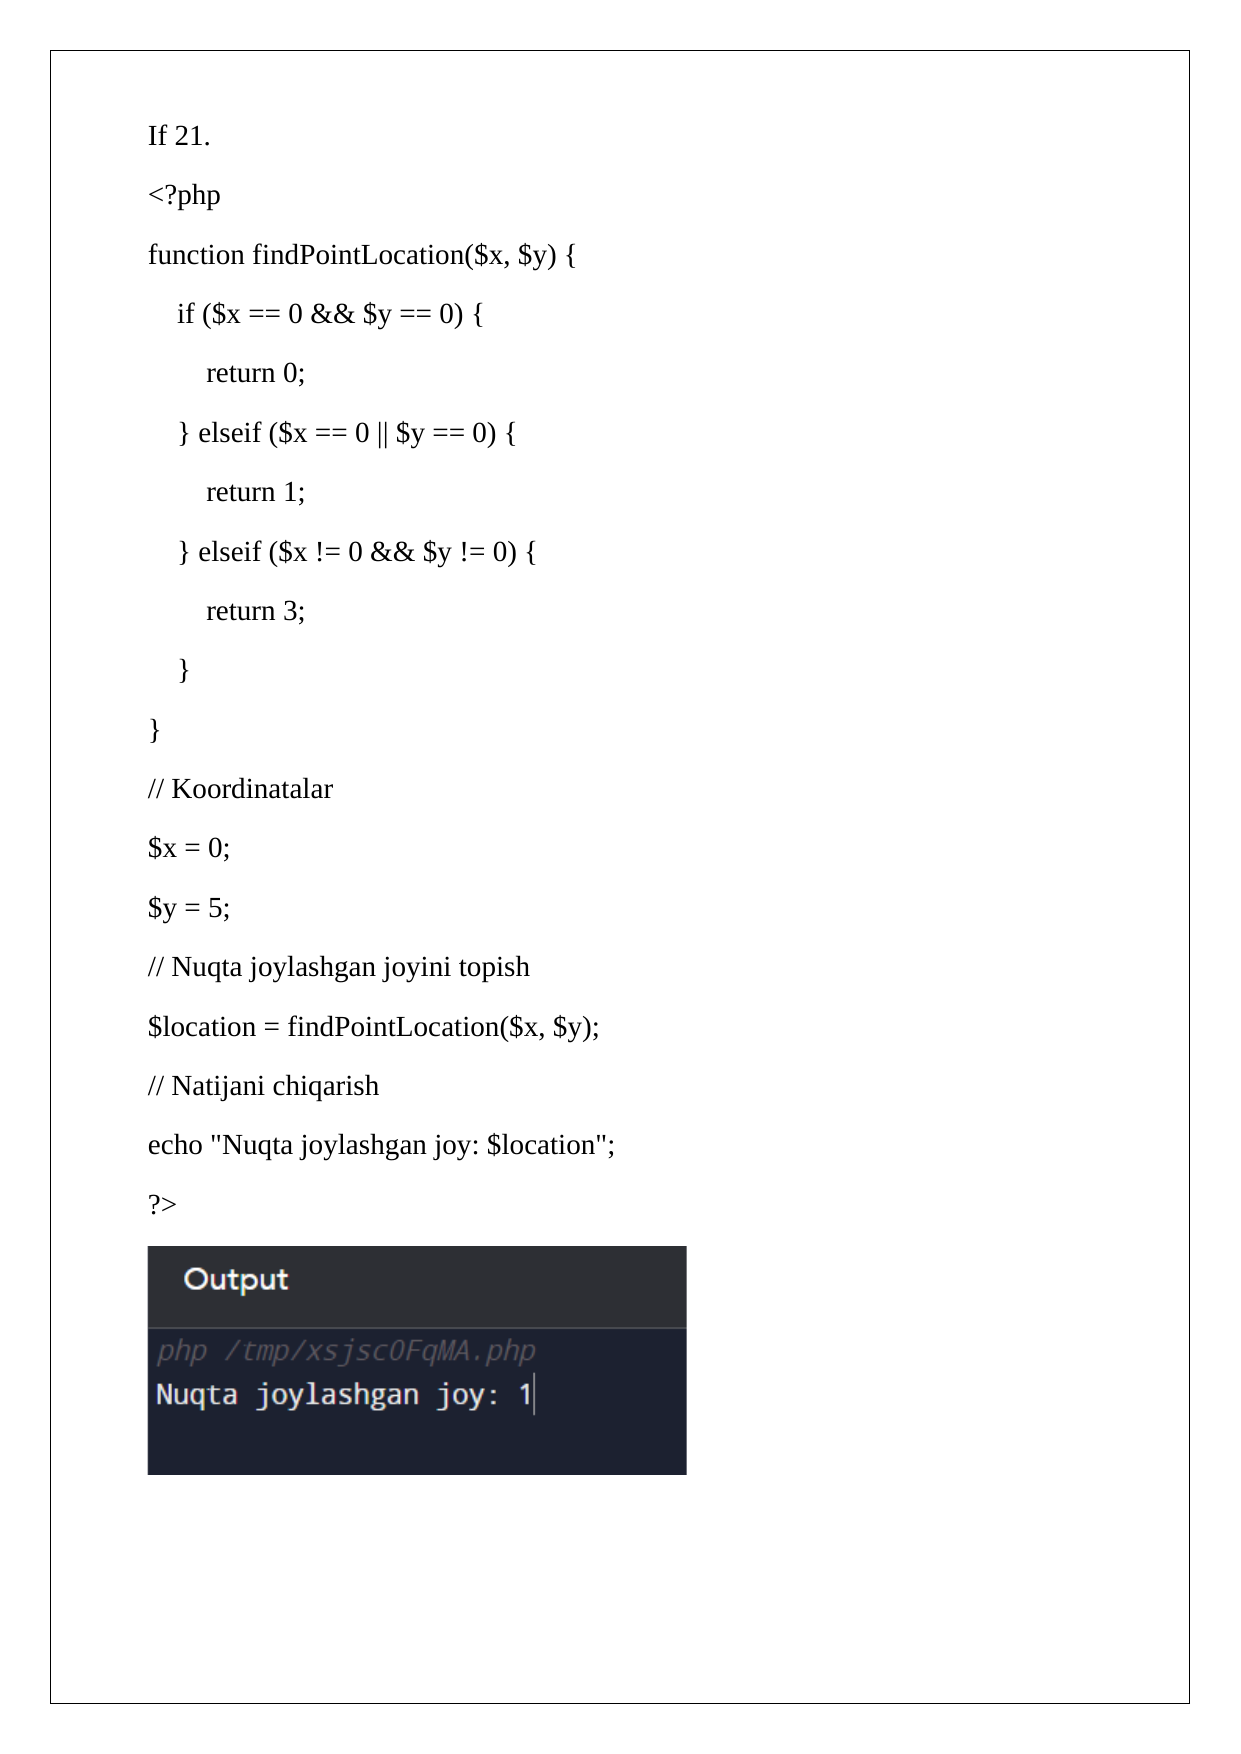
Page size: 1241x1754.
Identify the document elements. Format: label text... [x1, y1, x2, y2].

text if ($x == 0 && $y == 0) { [148, 296, 1152, 330]
text $x = 0; [148, 831, 1152, 864]
text <?php [148, 177, 1152, 211]
text function findPointLocation($x, $y) { [148, 237, 1152, 270]
text If 21. [148, 118, 1152, 152]
text } elseif ($x == 0 || $y == 0) { [148, 415, 1152, 448]
text $location = findPointLocation($x, $y); [148, 1009, 1152, 1042]
text } elseif ($x != 0 && $y != 0) { [148, 534, 1152, 567]
text // Natijani chiqarish [148, 1068, 1152, 1102]
text // Nuqta joylashgan joyini topish [148, 949, 1152, 983]
text // Koordinatalar [148, 771, 1152, 805]
text return 3; [148, 593, 1152, 627]
text return 0; [148, 356, 1152, 389]
text echo "Nuqta joylashgan joy: $location"; [148, 1127, 1152, 1161]
picture [147, 1246, 687, 1475]
text ?> [148, 1187, 1152, 1220]
text $y = 5; [148, 890, 1152, 923]
text return 1; [148, 474, 1152, 508]
text } [148, 652, 1152, 686]
text } [148, 712, 1152, 745]
